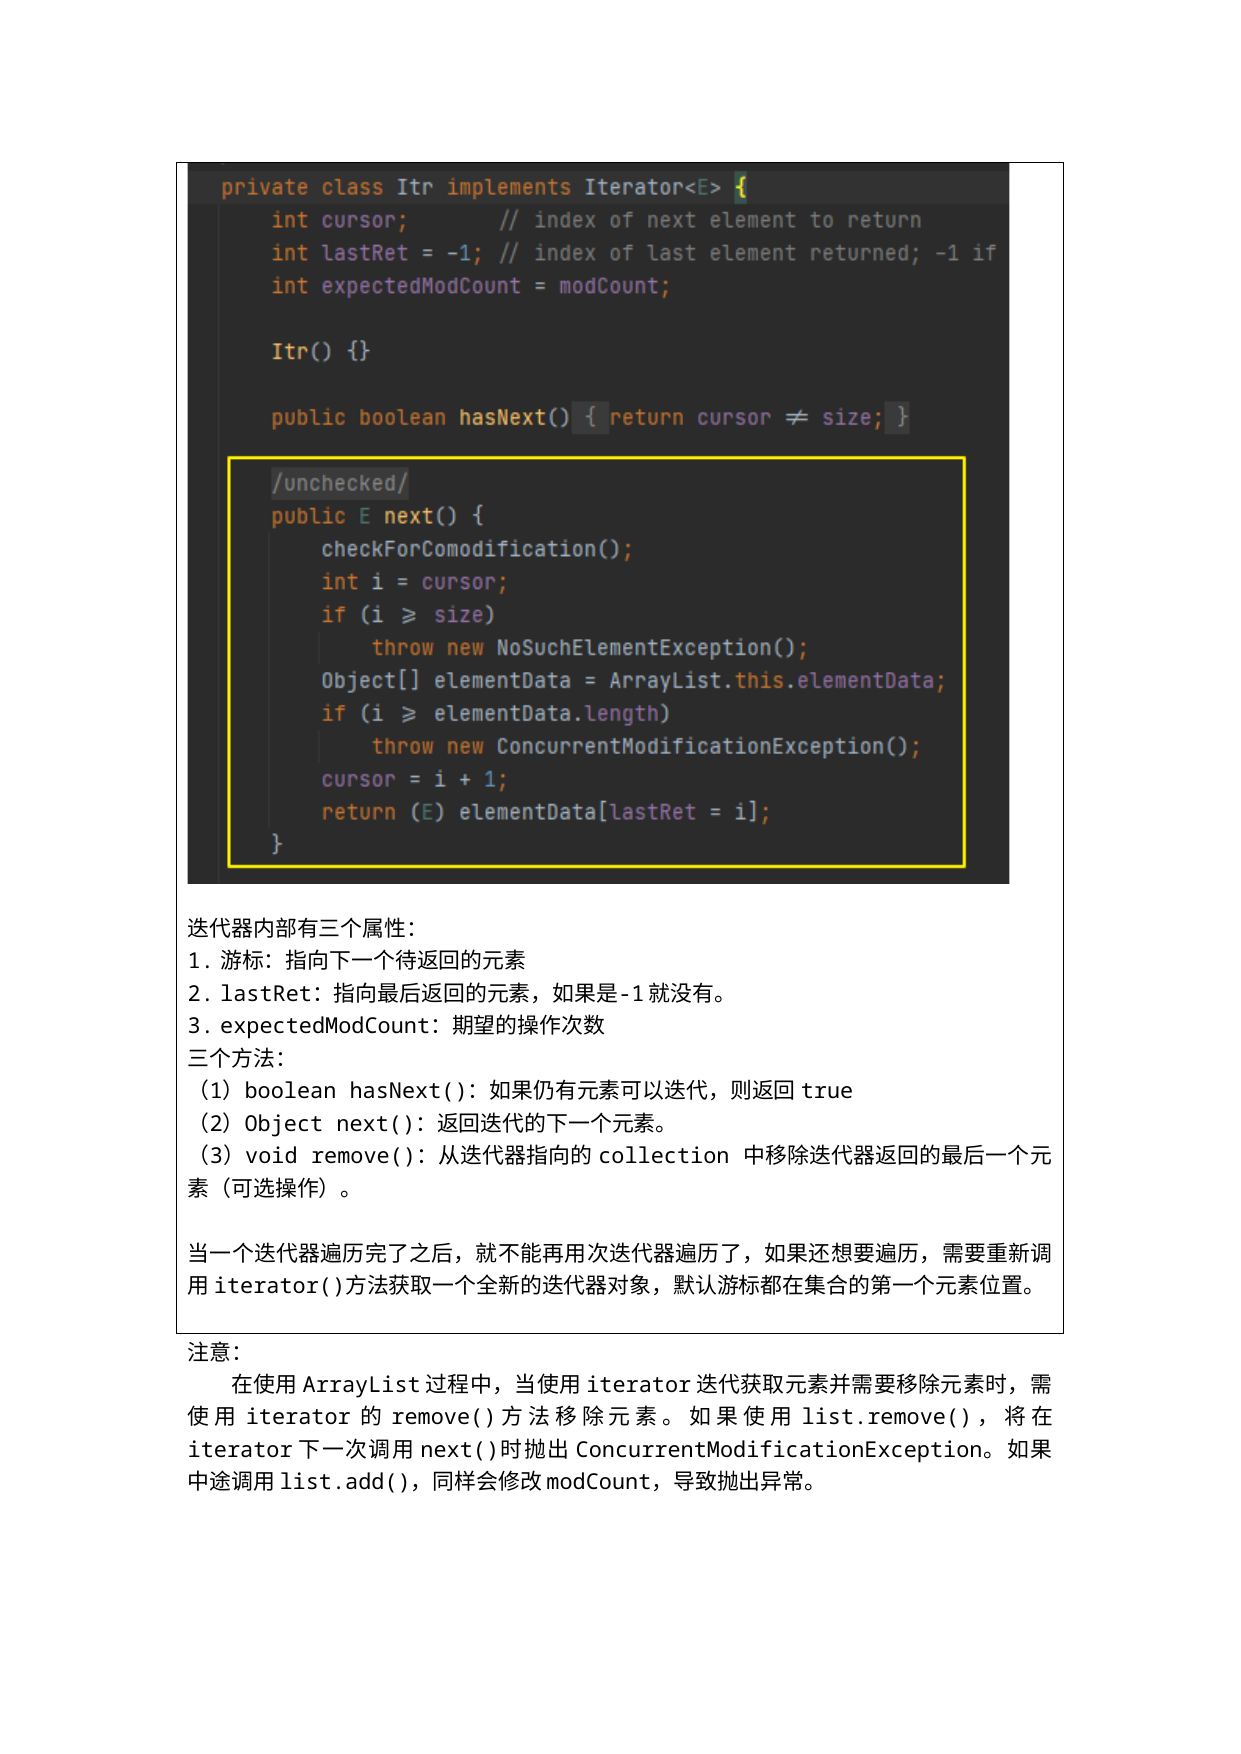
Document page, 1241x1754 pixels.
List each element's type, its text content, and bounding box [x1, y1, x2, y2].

picture [187, 163, 1010, 884]
text 在使用ArrayList过程中，当使用iterator迭代获取元素并需要移除元素时，需使用iterator的remove()方法移除元素。如果使用list.remove()，将在iterator下一次调用next()时抛出ConcurrentModificationException。如果中途调用list.add()，同样会修改modCount，导致抛出异常。 [187, 1367, 1053, 1497]
text 注意： [187, 1334, 1053, 1367]
table_header (1)实现获取迭代器的方法： 内部迭代器实现类： 迭代器内部有三个属性： 游标：指向下一个待返回的元素 lastRet：指向最后返回的元素，如果是-1就没有。 expectedModCount：期望的操作次数 三个方法： （1）boolean hasNext()：如果仍有元素可以迭代，则返回 true （2）Object next()：返回迭代的下一个元素。 （3）void remove()：从迭代器指向的 collection 中移除迭代器返回的最后一个元素（可选操作）。 当一个迭代器遍历完了之后，就不能再用次迭代器遍历了，如果还想要遍历，需要重新调用iterator()方法获取一个全新的迭代器对象，默认游标都在集合的第一个元素位置。 [177, 163, 1063, 1333]
